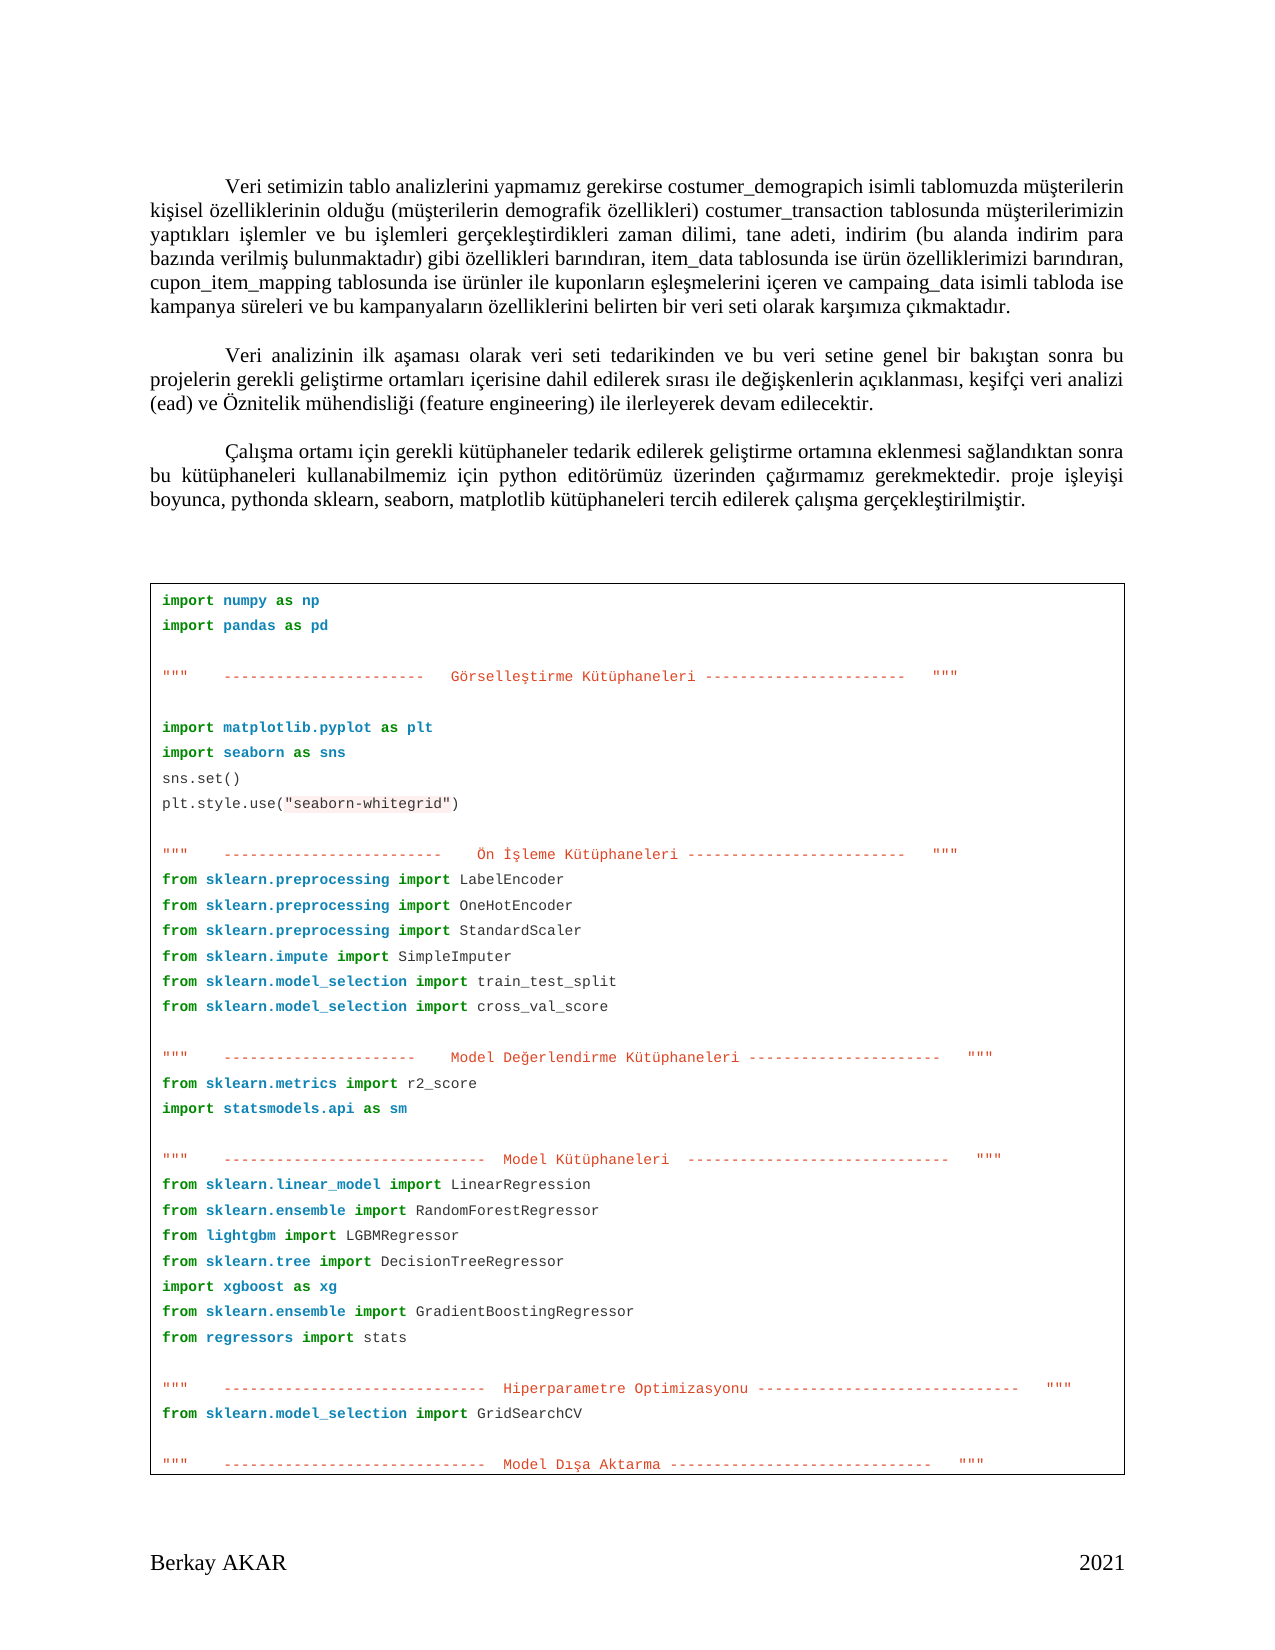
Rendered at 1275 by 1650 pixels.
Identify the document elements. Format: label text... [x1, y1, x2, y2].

picture [311, 1207, 318, 1215]
picture [241, 597, 248, 605]
text Veri setimizin tablo analizlerini yapmamız gerekirse costumer_demograpich isimli tablomuzda müşterilerin kişisel özelliklerinin olduğu (müşterilerin demografik özellikleri) costumer_transaction tablosunda müşterilerimizin yaptıkları işlemler ve bu işlemleri gerçekleştirdikleri zaman dilimi, tane adeti, indirim (bu alanda indirim para bazında verilmiş bulunmaktadır) gibi özellikleri barındıran, item_data tablosunda ise ürün özelliklerimizi barındıran, cupon_item_mapping tablosunda ise ürünler ile kuponların eşleşmelerini içeren ve campaing_data isimli tabloda ise kampanya süreleri ve bu kampanyaların özelliklerini belirten bir veri seti olarak karşımıza çıkmaktadır. [150, 174, 1125, 318]
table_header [151, 584, 1124, 1474]
picture [276, 1410, 283, 1418]
picture [276, 978, 283, 986]
text Veri analizinin ilk aşaması olarak veri seti tedarikinden ve bu veri setine genel bir bakıştan sonra bu projelerin gerekli geliştirme ortamları içerisine dahil edilerek sırası ile değişkenlerin açıklanması, keşifçi veri analizi (ead) ve Öznitelik mühendisliği (feature engineering) ile ilerleyerek devam edilecektir. [150, 342, 1125, 415]
text Çalışma ortamı için gerekli kütüphaneler tedarik edilerek geliştirme ortamına eklenmesi sağlandıktan sonra bu kütüphaneleri kullanabilmemiz için python editörümüz üzerinden çağırmamız gerekmektedir. proje işleyişi boyunca, pythonda sklearn, seaborn, matplotlib kütüphaneleri tercih edilerek çalışma gerçekleştirilmiştir. [150, 439, 1125, 511]
picture [276, 1080, 283, 1088]
picture [311, 1308, 318, 1316]
picture [276, 1003, 283, 1011]
